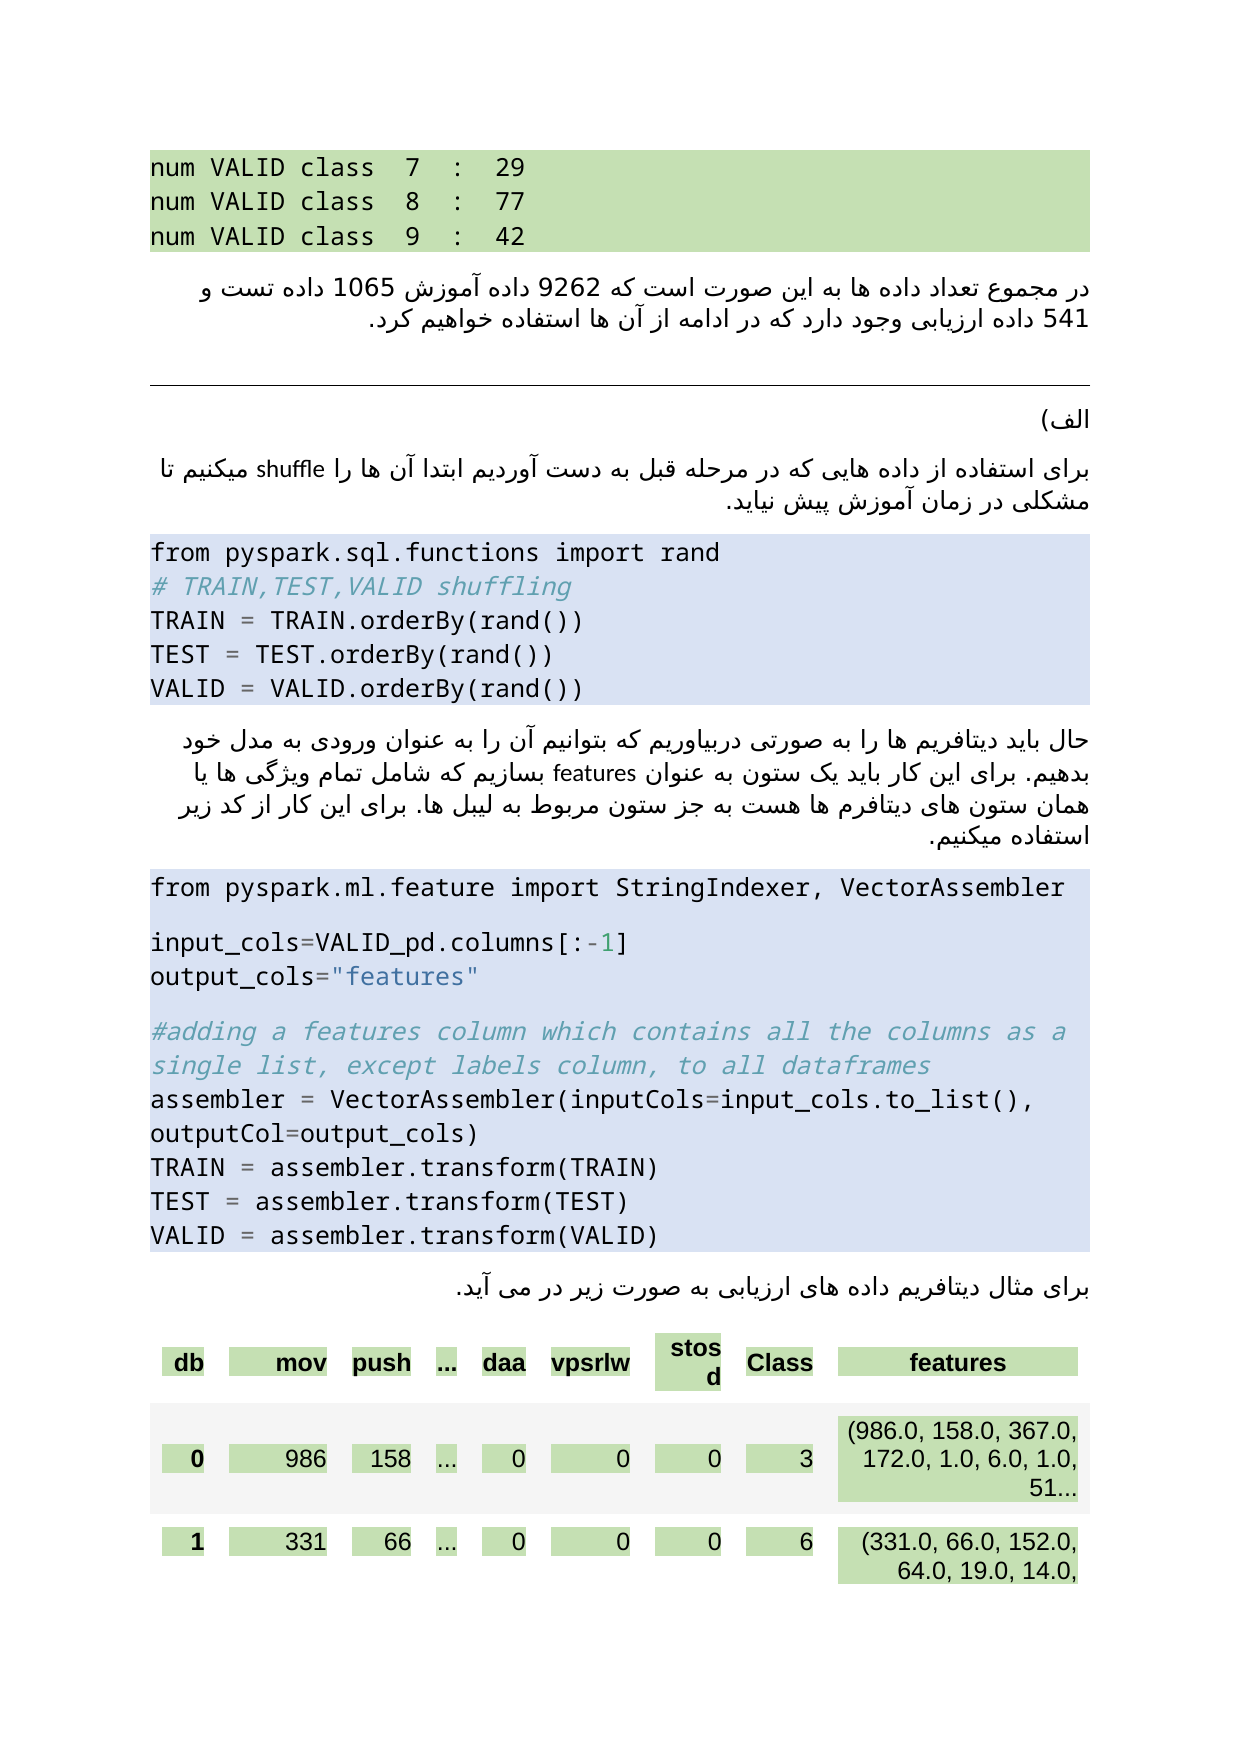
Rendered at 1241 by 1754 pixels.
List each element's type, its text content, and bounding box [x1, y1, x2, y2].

table_cell 0 [470, 1514, 538, 1597]
table_header stosd [642, 1321, 734, 1403]
table_header mov [217, 1321, 339, 1403]
table_header Class [734, 1321, 826, 1403]
table_header features [826, 1321, 1090, 1403]
table_cell 3 [734, 1403, 826, 1514]
table_cell 0 [538, 1514, 642, 1597]
text from pyspark.sql.functions import rand # TRAIN,TEST,VALID shuffling TRAIN = TRAIN.orderBy(rand()) TEST = TEST.orderBy(rand()) VALID = VALID.orderBy(rand()) [150, 534, 1090, 705]
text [150, 150, 1090, 252]
table_header db [150, 1321, 217, 1403]
table_header daa [470, 1321, 538, 1403]
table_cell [826, 1514, 1090, 1597]
table_cell 0 [470, 1403, 538, 1514]
text حال باید دیتافریم ها را به صورتی دربیاوریم که بتوانیم آن را به عنوان ورودی به مدل خود بدهیم. برای این کار باید یک ستون به عنوان features بسازیم که شامل تمام ویژگی ها یا همان ستون های دیتافرم ها هست به جز ستون مربوط به لیبل ها. برای این کار از کد زیر استفاده میکنیم. [150, 726, 1090, 850]
table_cell 0 [150, 1403, 217, 1514]
text الف) [150, 405, 1090, 434]
table_cell 6 [734, 1514, 826, 1597]
table_cell 1 [150, 1514, 217, 1597]
text #adding a features column which contains all the columns as a single list, except labels column, to all dataframes assembler = VectorAssembler(inputCols=input_cols.to_list(), outputCol=output_cols) TRAIN = assembler.transform(TRAIN) TEST = assembler.transform(TEST) VALID = assembler.transform(VALID) [150, 1013, 1090, 1252]
table_cell ... [424, 1403, 470, 1514]
table_header push [339, 1321, 424, 1403]
table_cell 0 [538, 1403, 642, 1514]
table_cell 331 [217, 1514, 339, 1597]
table_cell 158 [339, 1403, 424, 1514]
text برای مثال دیتافریم داده های ارزیابی به صورت زیر در می آید. [150, 1272, 1090, 1302]
table_cell 66 [339, 1514, 424, 1597]
table_cell 986 [217, 1403, 339, 1514]
table_cell 0 [642, 1514, 734, 1597]
table_cell 0 [642, 1403, 734, 1514]
table_cell ... [424, 1514, 470, 1597]
text برای استفاده از داده هایی که در مرحله قبل به دست آوردیم ابتدا آن ها را shuffle میکنیم تا مشکلی در زمان آموزش پیش نیاید. [150, 453, 1090, 515]
table_cell (986.0, 158.0, 367.0, 172.0, 1.0, 6.0, 1.0, 51... [826, 1403, 1090, 1514]
text در مجموع تعداد داده ها به این صورت است که 9262 داده آموزش 1065 داده تست و 541 داده ارزیابی وجود دارد که در ادامه از آن ها استفاده خواهیم کرد. [150, 273, 1090, 334]
table_header ... [424, 1321, 470, 1403]
text input_cols=VALID_pd.columns[:-1] output_cols="features" [150, 924, 1090, 992]
table_header vpsrlw [538, 1321, 642, 1403]
text from pyspark.ml.feature import StringIndexer, VectorAssembler [150, 869, 1090, 903]
